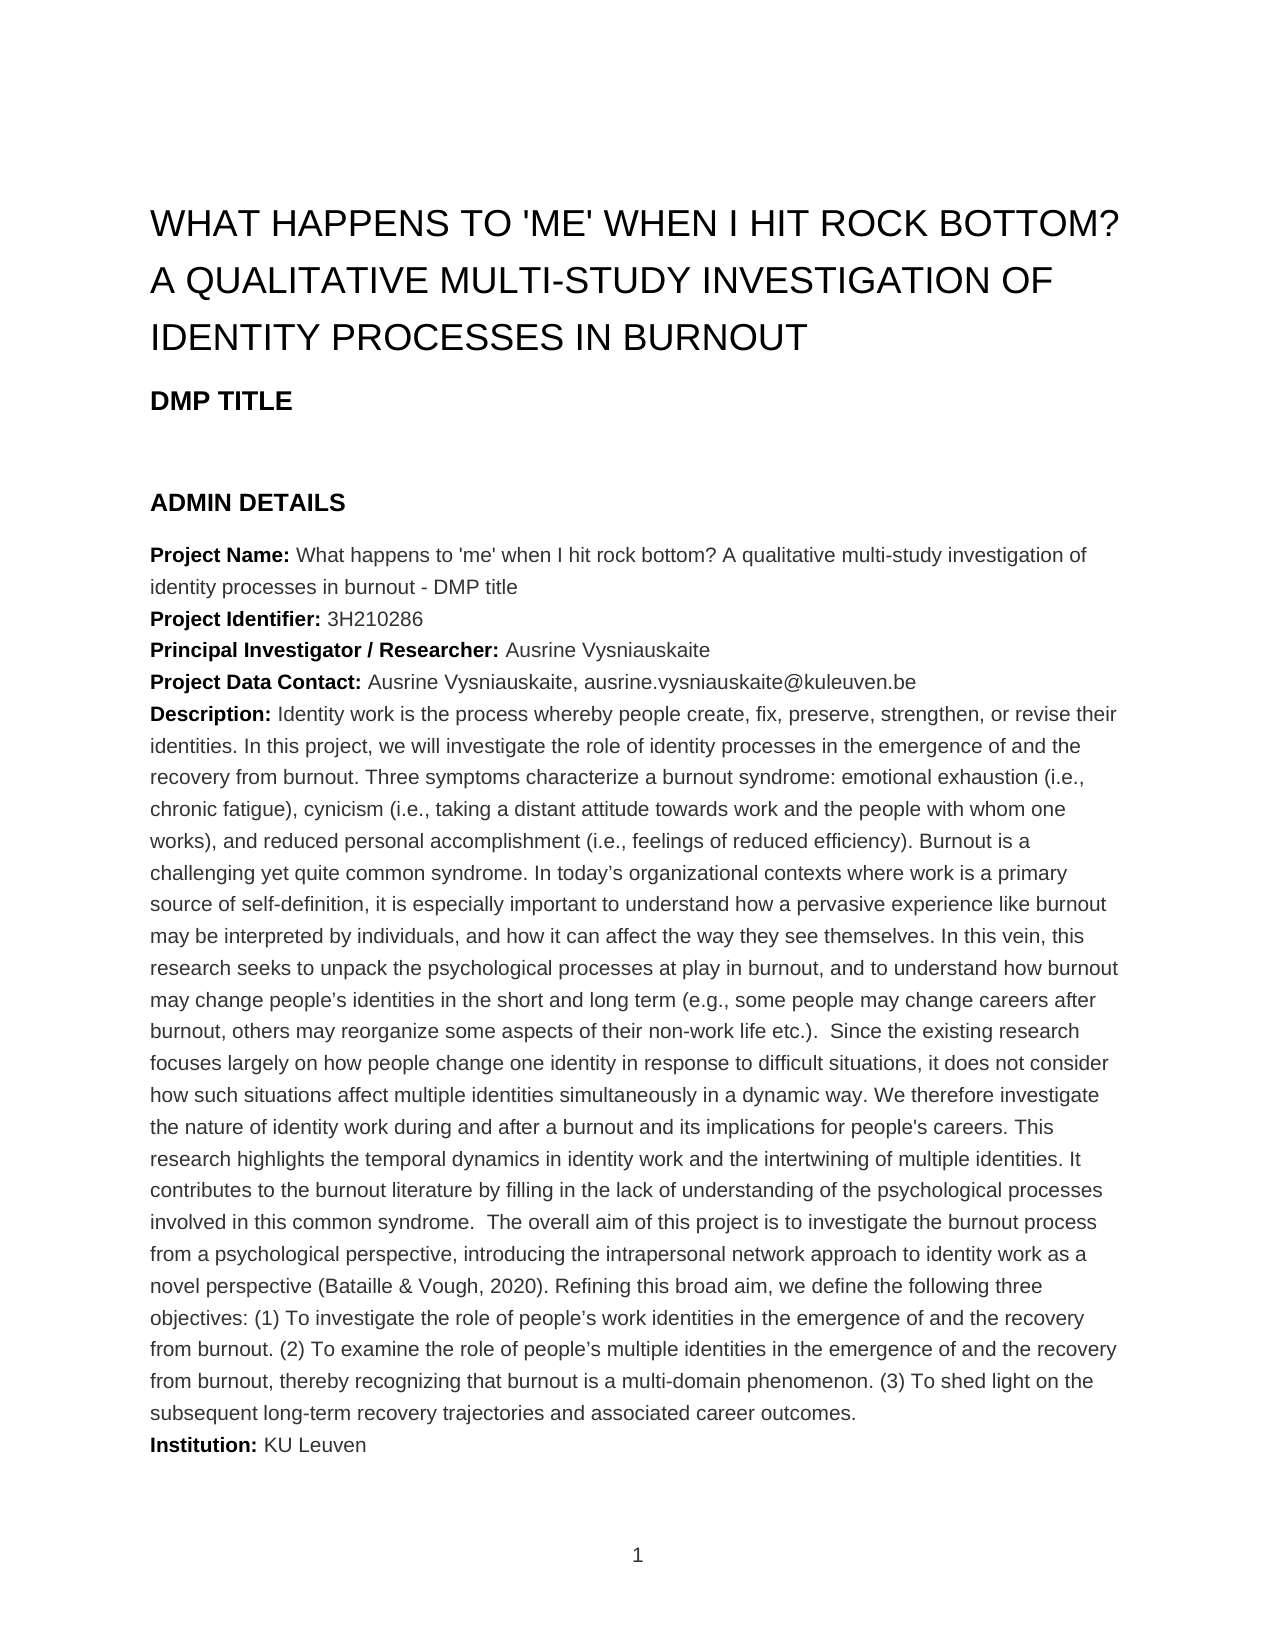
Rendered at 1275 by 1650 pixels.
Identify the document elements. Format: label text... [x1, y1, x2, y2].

subtitle DMP TITLE [150, 385, 1125, 417]
text Project Data Contact: Ausrine Vysniauskaite, ausrine.vysniauskaite@kuleuven.be [150, 670, 1125, 694]
text Institution: KU Leuven [150, 1432, 1125, 1456]
text Project Identifier: 3H210286 [150, 606, 1125, 630]
text Description: Identity work is the process whereby people create, fix, preserve, strengthen, or revise their identities. In this project, we will investigate the role of identity processes in the emergence of and the recovery from burnout. Three symptoms characterize a burnout syndrome: emotional exhaustion (i.e., chronic fatigue), cynicism (i.e., taking a distant attitude towards work and the people with whom one works), and reduced personal accomplishment (i.e., feelings of reduced efficiency). Burnout is a challenging yet quite common syndrome. In today’s organizational contexts where work is a primary source of self-definition, it is especially important to understand how a pervasive experience like burnout may be interpreted by individuals, and how it can affect the way they see themselves. In this vein, this research seeks to unpack the psychological processes at play in burnout, and to understand how burnout may change people’s identities in the short and long term (e.g., some people may change careers after burnout, others may reorganize some aspects of their non-work life etc.). Since the existing research focuses largely on how people change one identity in response to difficult situations, it does not consider how such situations affect multiple identities simultaneously in a dynamic way. We therefore investigate the nature of identity work during and after a burnout and its implications for people's careers. This research highlights the temporal dynamics in identity work and the intertwining of multiple identities. It contributes to the burnout literature by filling in the lack of understanding of the psychological processes involved in this common syndrome. The overall aim of this project is to investigate the burnout process from a psychological perspective, introducing the intrapersonal network approach to identity work as a novel perspective (Bataille & Vough, 2020). Refining this broad aim, we define the following three objectives: (1) To investigate the role of people’s work identities in the emergence of and the recovery from burnout. (2) To examine the role of people’s multiple identities in the emergence of and the recovery from burnout, thereby recognizing that burnout is a multi-domain phenomenon. (3) To shed light on the subsequent long-term recovery trajectories and associated career outcomes. [150, 702, 1125, 1424]
text Project Name: What happens to 'me' when I hit rock bottom? A qualitative multi-study investigation of identity processes in burnout - DMP title [150, 543, 1125, 598]
subtitle WHAT HAPPENS TO 'ME' WHEN I HIT ROCK BOTTOM? A QUALITATIVE MULTI-STUDY INVESTIGATION OF IDENTITY PROCESSES IN BURNOUT [150, 201, 1125, 359]
text Principal Investigator / Researcher: Ausrine Vysniauskaite [150, 638, 1125, 662]
subtitle ADMIN DETAILS [150, 488, 1125, 517]
